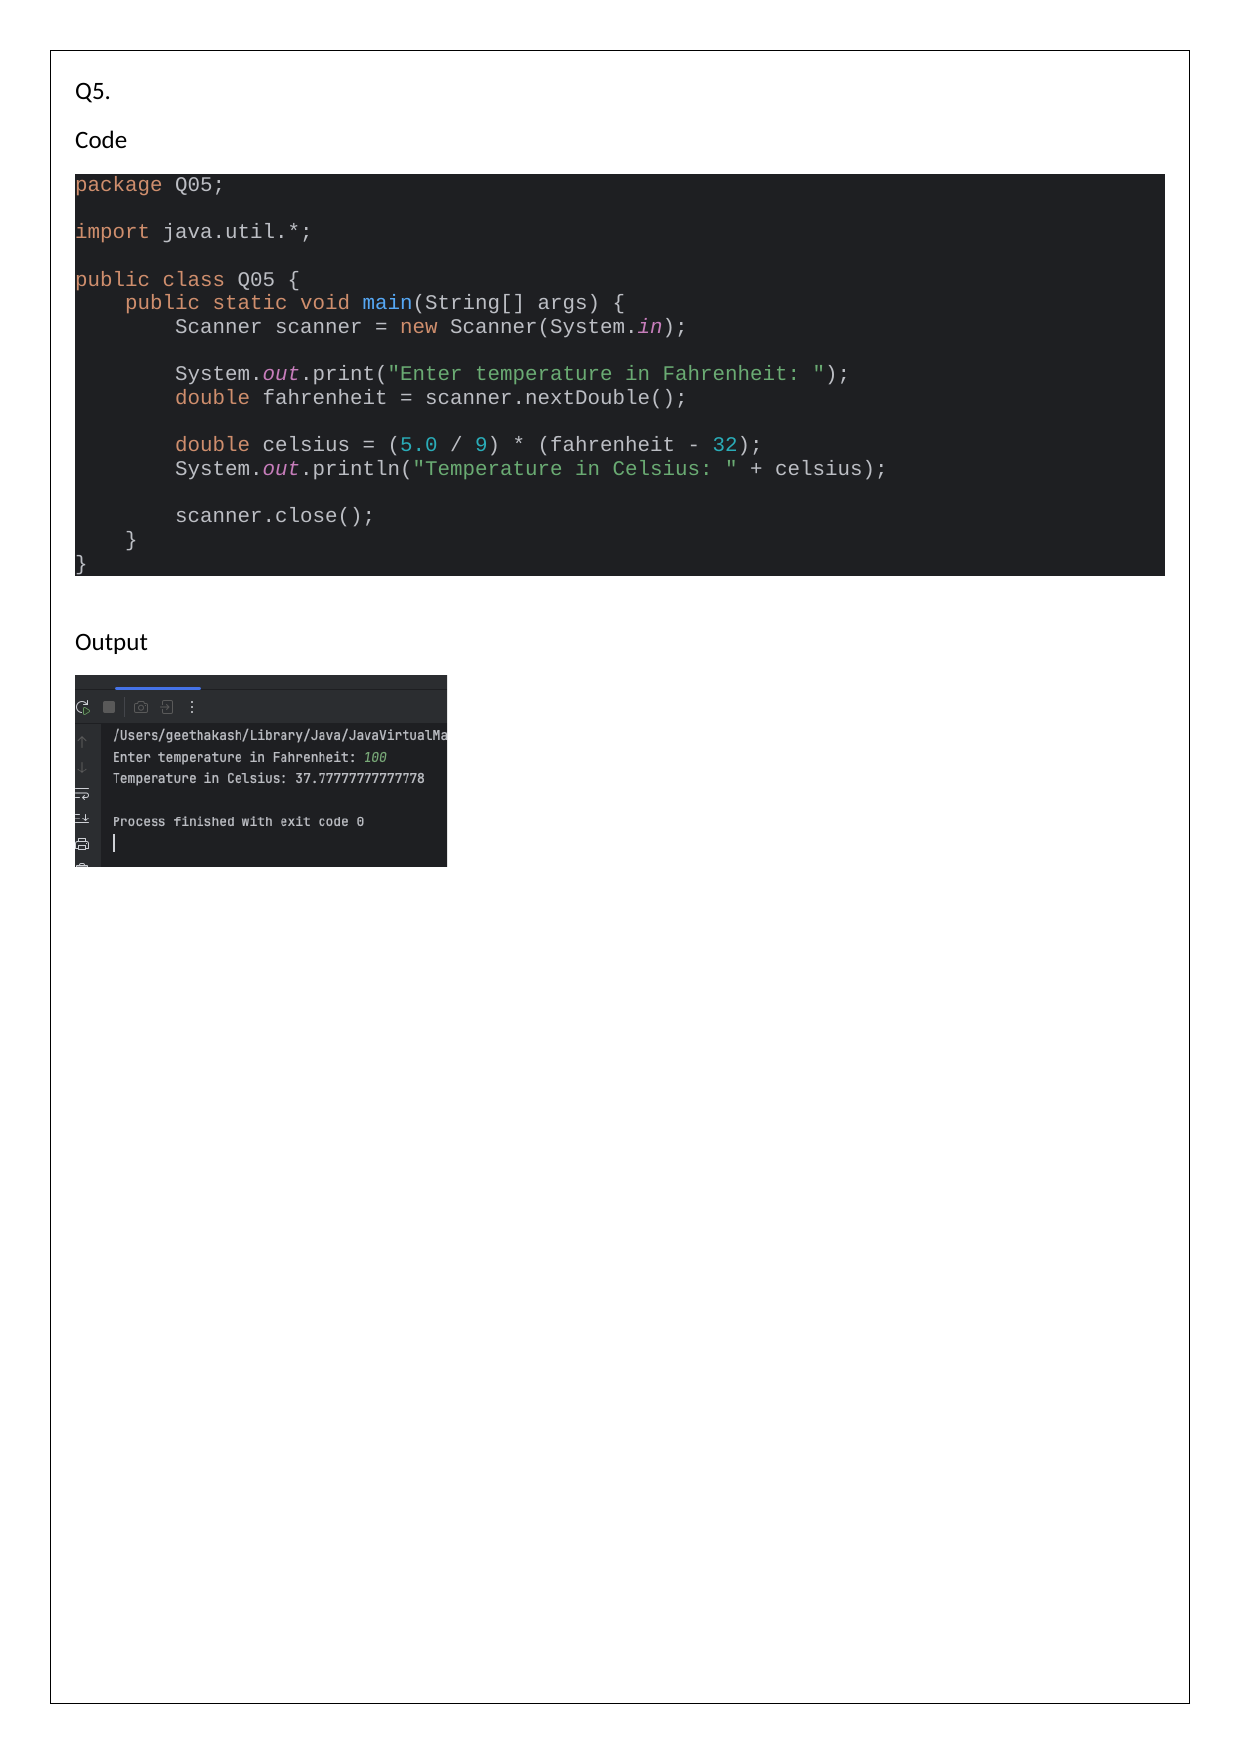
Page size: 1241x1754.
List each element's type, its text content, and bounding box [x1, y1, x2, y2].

text Q5. [75, 75, 1165, 106]
text package Q05; import java.util.*; public class Q05 { public static void main(String[] args) { Scanner scanner = new Scanner(System.in); System.out.print("Enter temperature in Fahrenheit: "); double fahrenheit = scanner.nextDouble(); double celsius = (5.0 / 9) * (fahrenheit - 32); System.out.println("Temperature in Celsius: " + celsius); scanner.close(); } } [75, 174, 1165, 576]
text Output [75, 626, 1165, 656]
text Code [75, 124, 1165, 155]
picture [75, 675, 448, 867]
